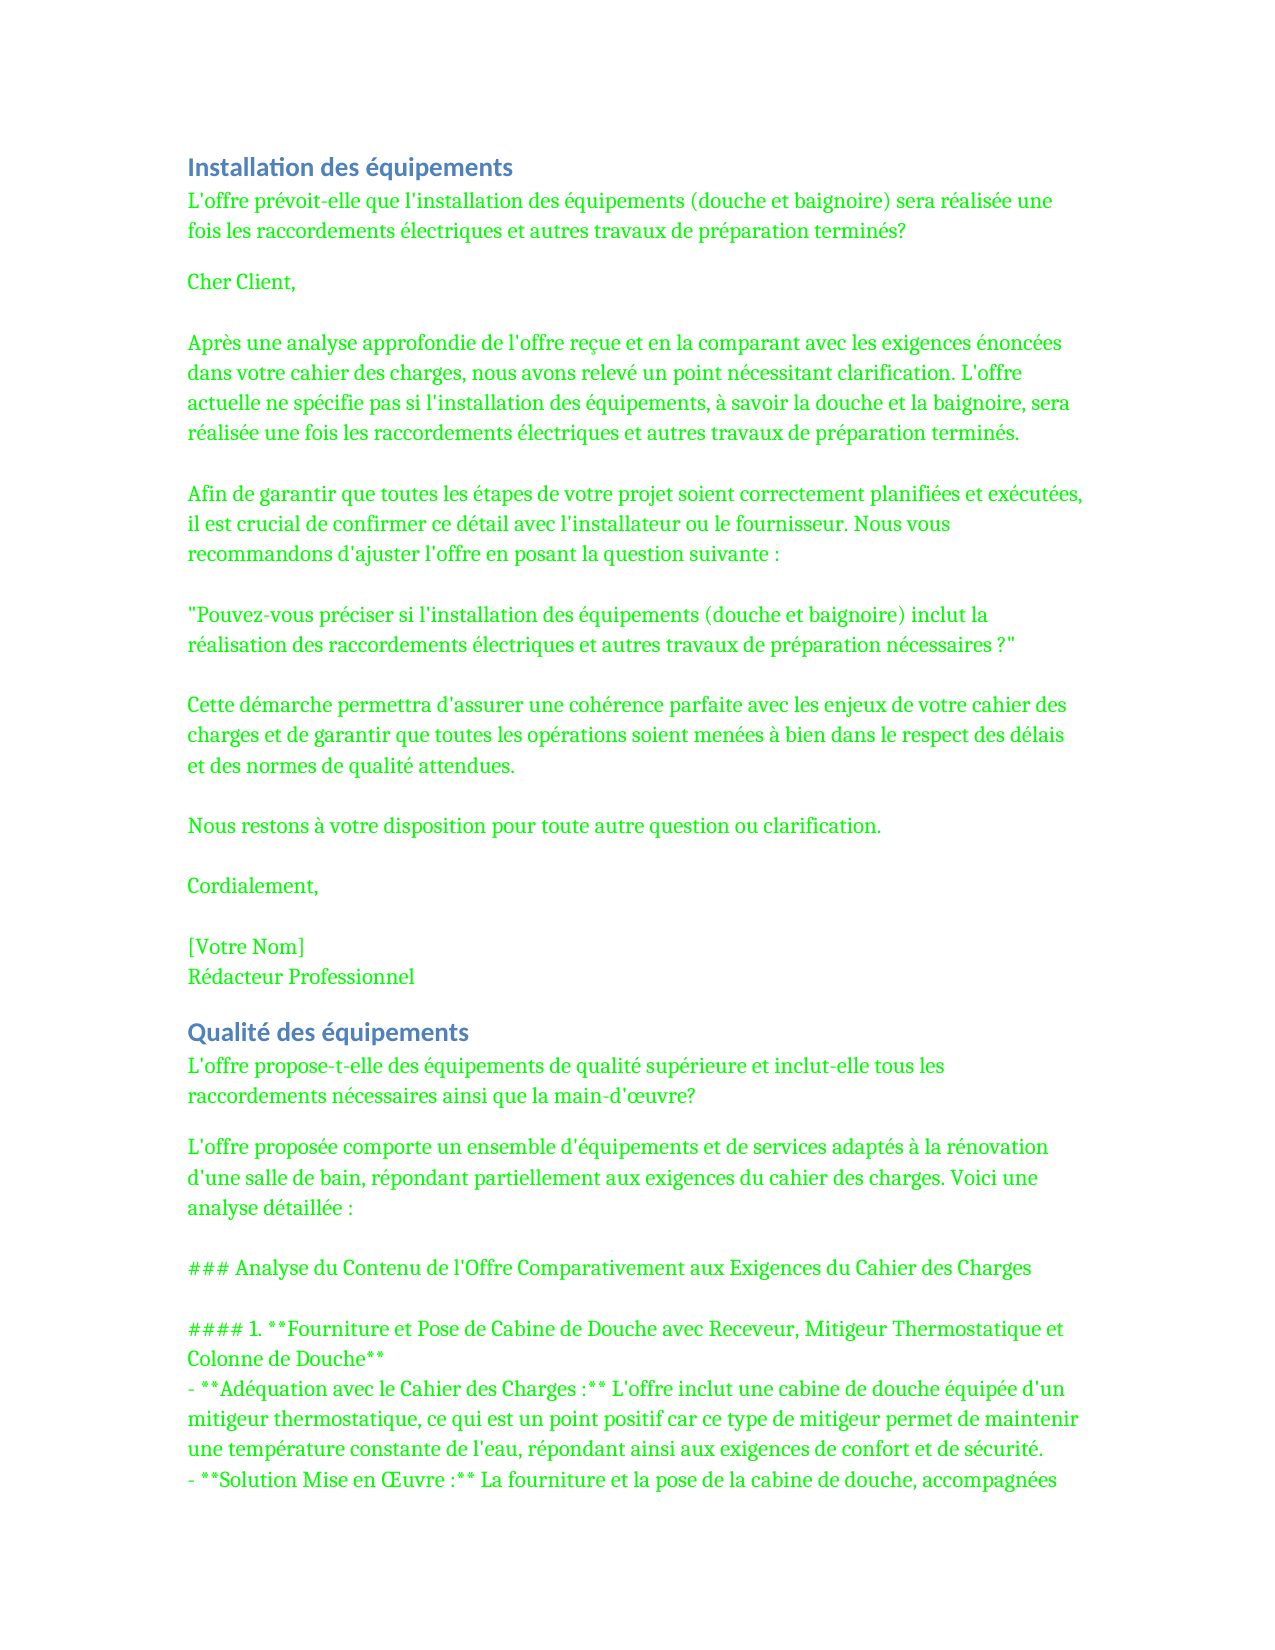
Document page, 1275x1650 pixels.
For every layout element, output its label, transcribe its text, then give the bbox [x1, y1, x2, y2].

subtitle Installation des équipements [187, 150, 1087, 183]
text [187, 1134, 1087, 1493]
subtitle Qualité des équipements [187, 1015, 1087, 1048]
text L'offre propose-t-elle des équipements de qualité supérieure et inclut-elle tous les raccordements nécessaires ainsi que la main-d'œuvre? [187, 1053, 1087, 1109]
text Cher Client, Après une analyse approfondie de l'offre reçue et en la comparant avec les exigences énoncées dans votre cahier des charges, nous avons relevé un point nécessitant clarification. L'offre actuelle ne spécifie pas si l'installation des équipements, à savoir la douche et la baignoire, sera réalisée une fois les raccordements électriques et autres travaux de préparation terminés. Afin de garantir que toutes les étapes de votre projet soient correctement planifiées et exécutées, il est crucial de confirmer ce détail avec l'installateur ou le fournisseur. Nous vous recommandons d'ajuster l'offre en posant la question suivante : "Pouvez-vous préciser si l'installation des équipements (douche et baignoire) inclut la réalisation des raccordements électriques et autres travaux de préparation nécessaires ?" Cette démarche permettra d'assurer une cohérence parfaite avec les enjeux de votre cahier des charges et de garantir que toutes les opérations soient menées à bien dans le respect des délais et des normes de qualité attendues. Nous restons à votre disposition pour toute autre question ou clarification. Cordialement, [Votre Nom] Rédacteur Professionnel [187, 269, 1087, 990]
text L'offre prévoit-elle que l'installation des équipements (douche et baignoire) sera réalisée une fois les raccordements électriques et autres travaux de préparation terminés? [187, 188, 1087, 244]
